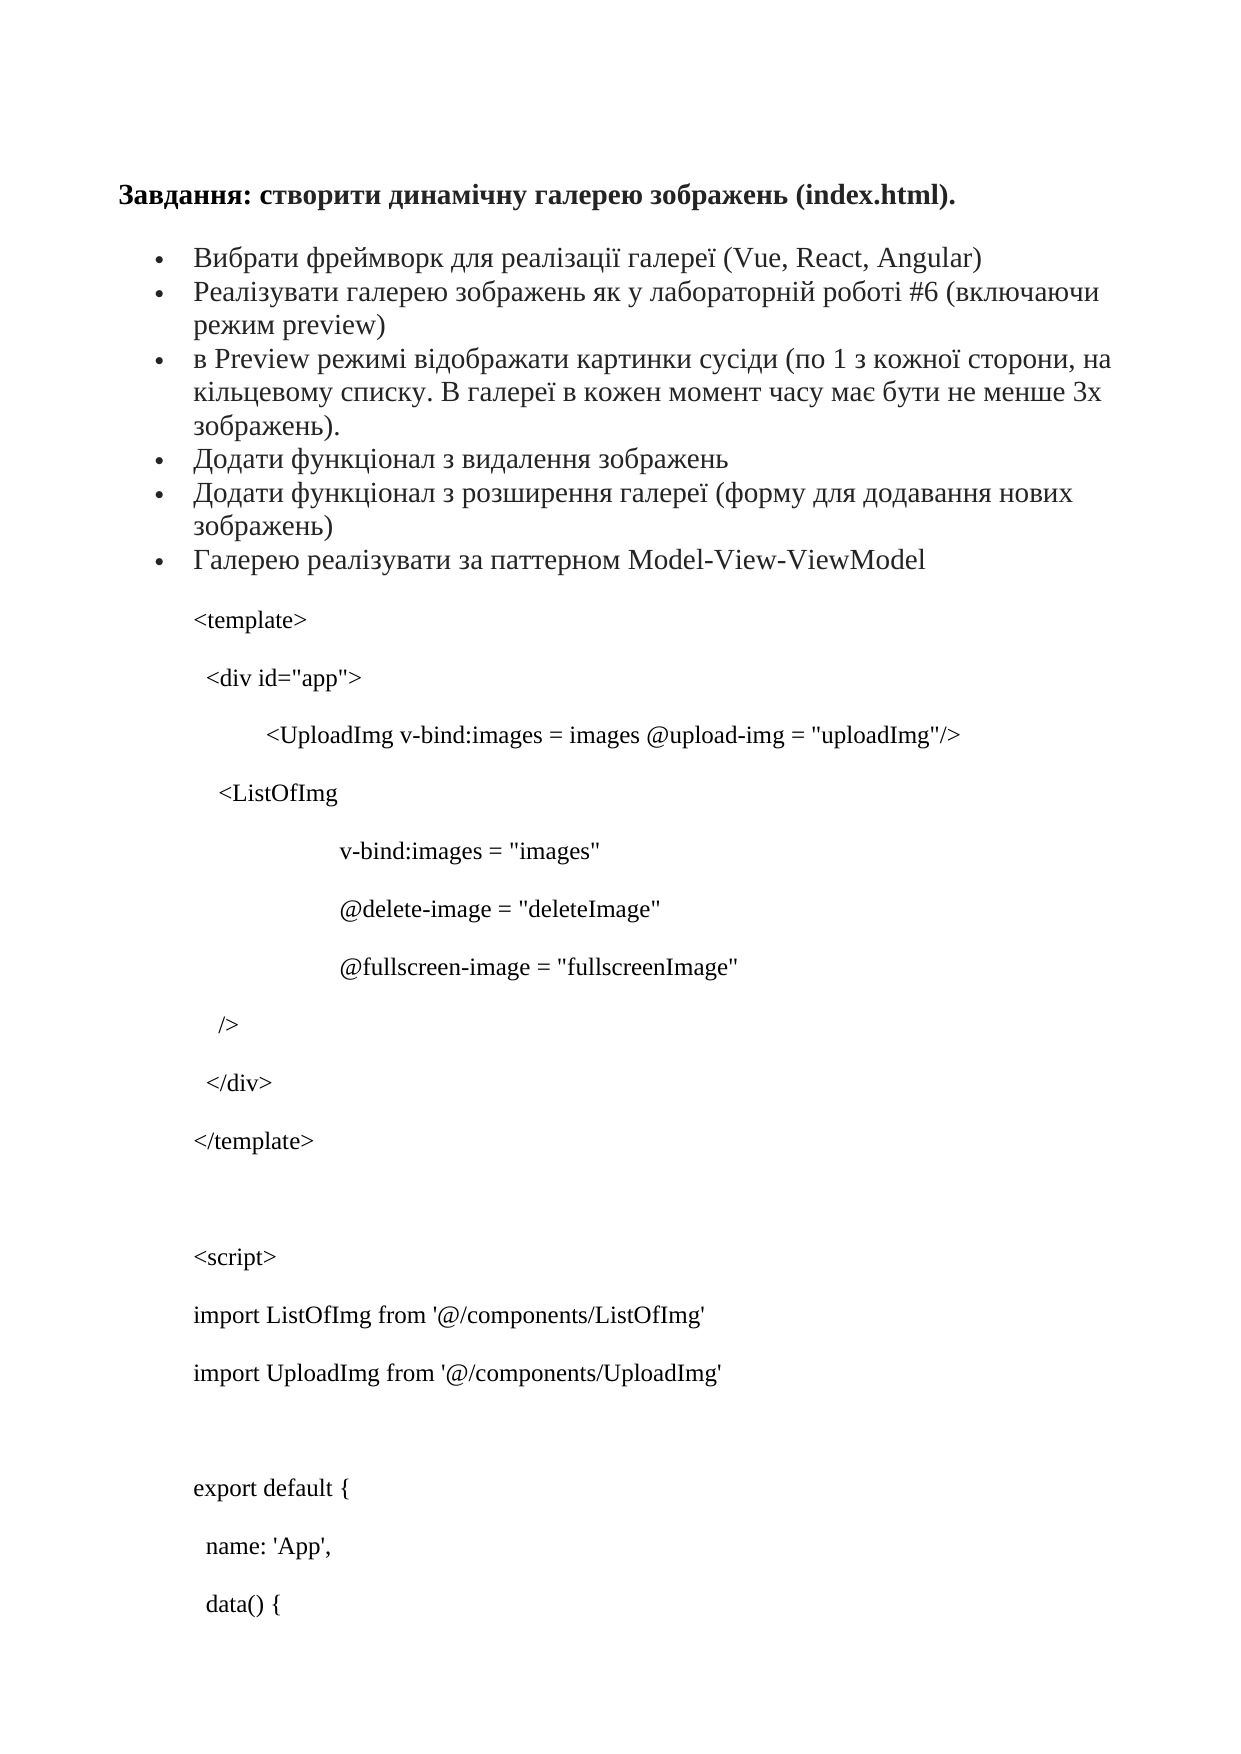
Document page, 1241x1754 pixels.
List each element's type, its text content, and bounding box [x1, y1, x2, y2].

text @delete-image = "deleteImage" [193, 894, 1152, 923]
text @fullscreen-image = "fullscreenImage" [193, 952, 1152, 981]
text </div> [193, 1068, 1152, 1097]
text /> [193, 1010, 1152, 1039]
list Додати функціонал з видалення зображень [156, 441, 1152, 475]
text export default { [193, 1473, 1152, 1502]
text v-bind:images = "images" [193, 836, 1152, 865]
text data() { [193, 1589, 1152, 1618]
list Вибрати фреймворк для реалізації галереї (Vue, React, Angular) [156, 240, 1152, 274]
list Додати функціонал з розширення галереї (форму для додавання нових зображень) [156, 475, 1152, 542]
text Завдання: створити динамічну галерею зображень (index.html). [118, 177, 1152, 211]
text <ListOfImg [193, 778, 1152, 807]
list в Preview режимі відображати картинки сусіди (по 1 з кожної сторони, на кільцевому списку. В галереї в кожен момент часу має бути не менше 3х зображень). [156, 341, 1152, 441]
text import ListOfImg from '@/components/ListOfImg' [193, 1300, 1152, 1328]
list Галерею реалізувати за паттерном Model-View-ViewModel [156, 542, 1152, 576]
text <div id="app"> [193, 663, 1152, 691]
list Реалізувати галерею зображень як у лабораторній роботі #6 (включаючи режим preview) [156, 274, 1152, 341]
text </template> [193, 1126, 1152, 1155]
text name: 'App', [193, 1531, 1152, 1560]
text <template> [193, 605, 1152, 633]
text <script> [193, 1242, 1152, 1271]
text <UploadImg v-bind:images = images @upload-img = "uploadImg"/> [193, 721, 1152, 749]
text import UploadImg from '@/components/UploadImg' [193, 1358, 1152, 1386]
